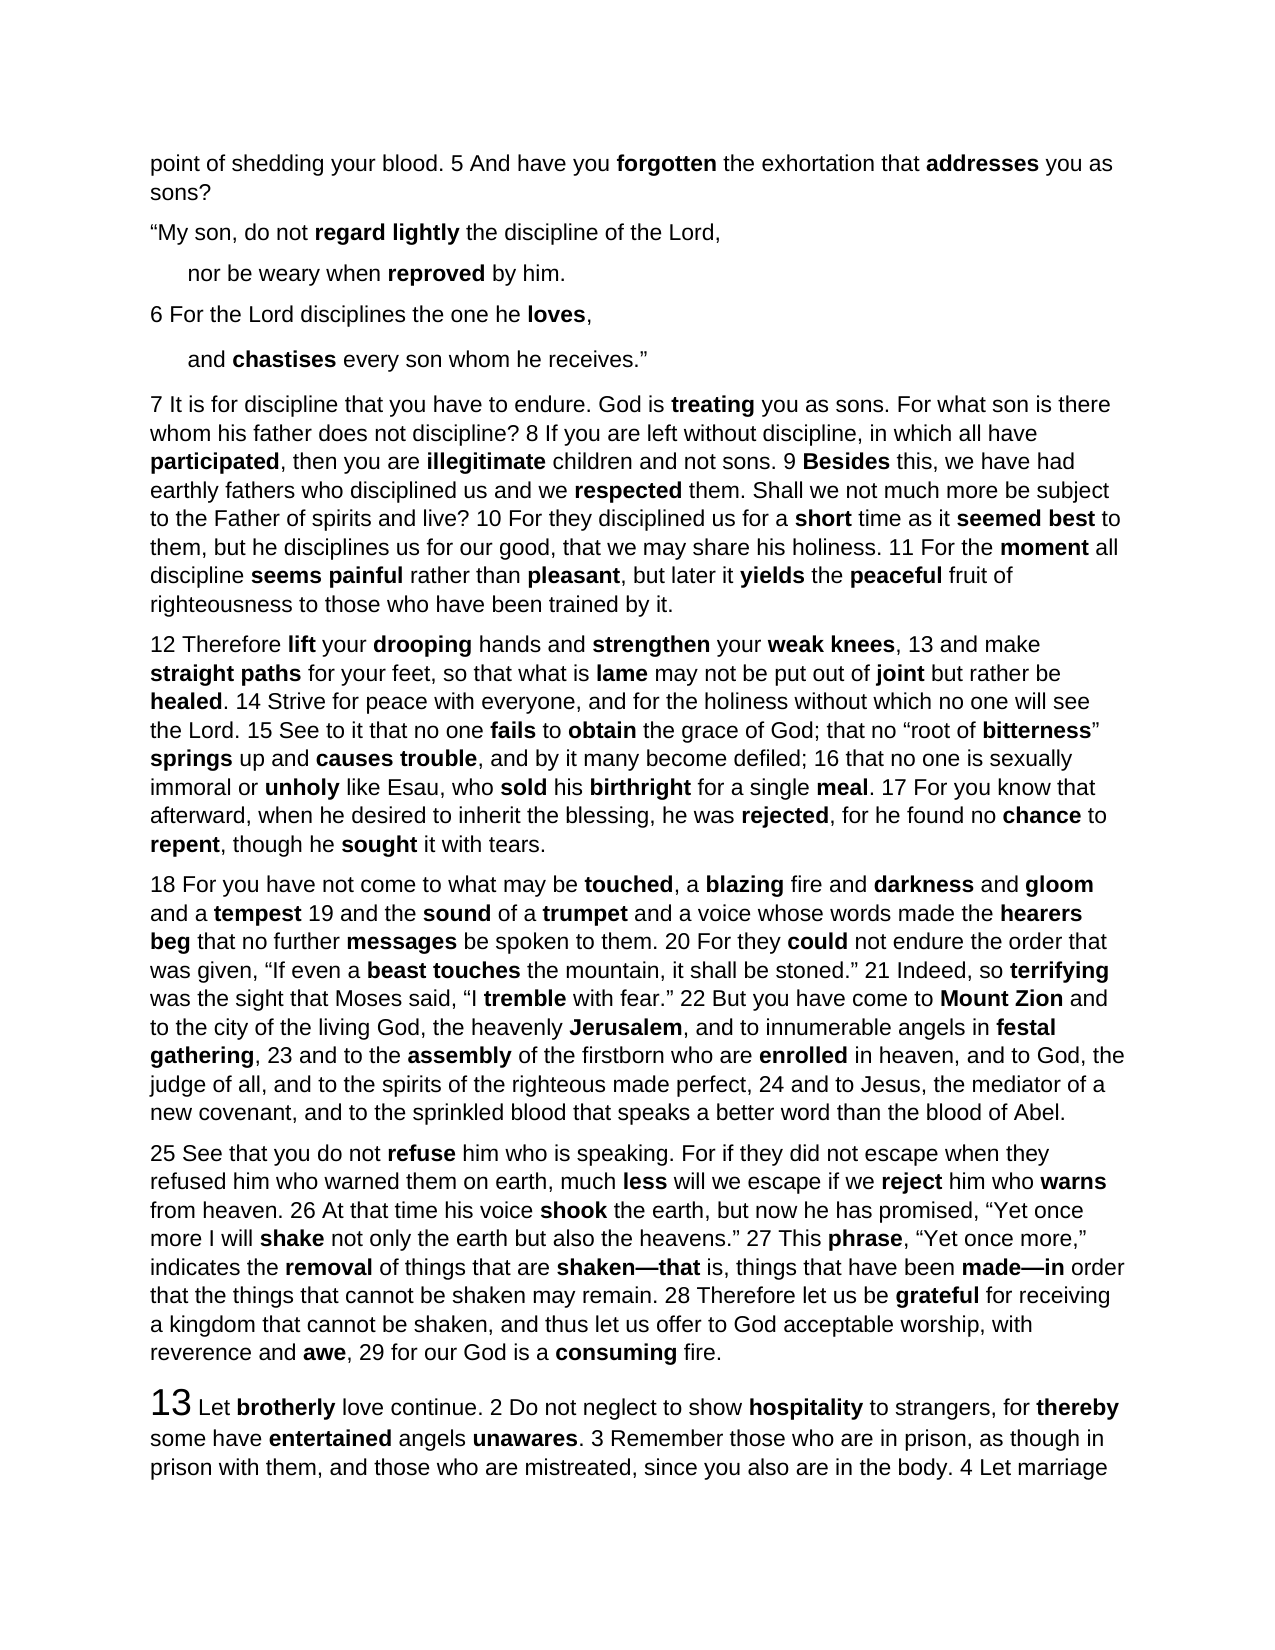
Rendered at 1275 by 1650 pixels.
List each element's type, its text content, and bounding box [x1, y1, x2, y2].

text 12 Therefore lift your drooping hands and strengthen your weak knees, 13 and make straight paths for your feet, so that what is lame may not be put out of joint but rather be healed. 14 Strive for peace with everyone, and for the holiness without which no one will see the Lord. 15 See to it that no one fails to obtain the grace of God; that no “root of bitterness” springs up and causes trouble, and by it many become defiled; 16 that no one is sexually immoral or unholy like Esau, who sold his birthright for a single meal. 17 For you know that afterward, when he desired to inherit the blessing, he was rejected, for he found no chance to repent, though he sought it with tears. [150, 631, 1125, 857]
text and chastises every son whom he receives.” [150, 346, 1125, 373]
text nor be weary when reproved by him. [187, 260, 1125, 287]
text 18 For you have not come to what may be touched, a blazing fire and darkness and gloom and a tempest 19 and the sound of a trumpet and a voice whose words made the hearers beg that no further messages be spoken to them. 20 For they could not endure the order that was given, “If even a beast touches the mountain, it shall be stoned.” 21 Indeed, so terrifying was the sight that Moses said, “I tremble with fear.” 22 But you have come to Mount Zion and to the city of the living God, the heavenly Jerusalem, and to innumerable angels in festal gathering, 23 and to the assembly of the firstborn who are enrolled in heaven, and to God, the judge of all, and to the spirits of the righteous made perfect, 24 and to Jesus, the mediator of a new covenant, and to the sprinkled blood that speaks a better word than the blood of Abel. [150, 871, 1125, 1125]
text 7 It is for discipline that you have to endure. God is treating you as sons. For what son is there whom his father does not discipline? 8 If you are left without discipline, in which all have participated, then you are illegitimate children and not sons. 9 Besides this, we have had earthly fathers who disciplined us and we respected them. Shall we not much more be subject to the Father of spirits and live? 10 For they disciplined us for a short time as it seemed best to them, but he disciplines us for our good, that we may share his holiness. 11 For the moment all discipline seems painful rather than pleasant, but later it yields the peaceful fruit of righteousness to those who have been trained by it. [150, 391, 1125, 617]
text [150, 150, 1125, 205]
text “My son, do not regard lightly the discipline of the Lord, [150, 219, 1125, 246]
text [150, 1380, 1125, 1480]
text 25 See that you do not refuse him who is speaking. For if they did not escape when they refused him who warned them on earth, much less will we escape if we reject him who warns from heaven. 26 At that time his voice shook the earth, but now he has promised, “Yet once more I will shake not only the earth but also the heavens.” 27 This phrase, “Yet once more,” indicates the removal of things that are shaken—that is, things that have been made—in order that the things that cannot be shaken may remain. 28 Therefore let us be grateful for receiving a kingdom that cannot be shaken, and thus let us offer to God acceptable worship, with reverence and awe, 29 for our God is a consuming fire. [150, 1140, 1125, 1365]
list 6 For the Lord disciplines the one he loves, [150, 301, 1125, 328]
